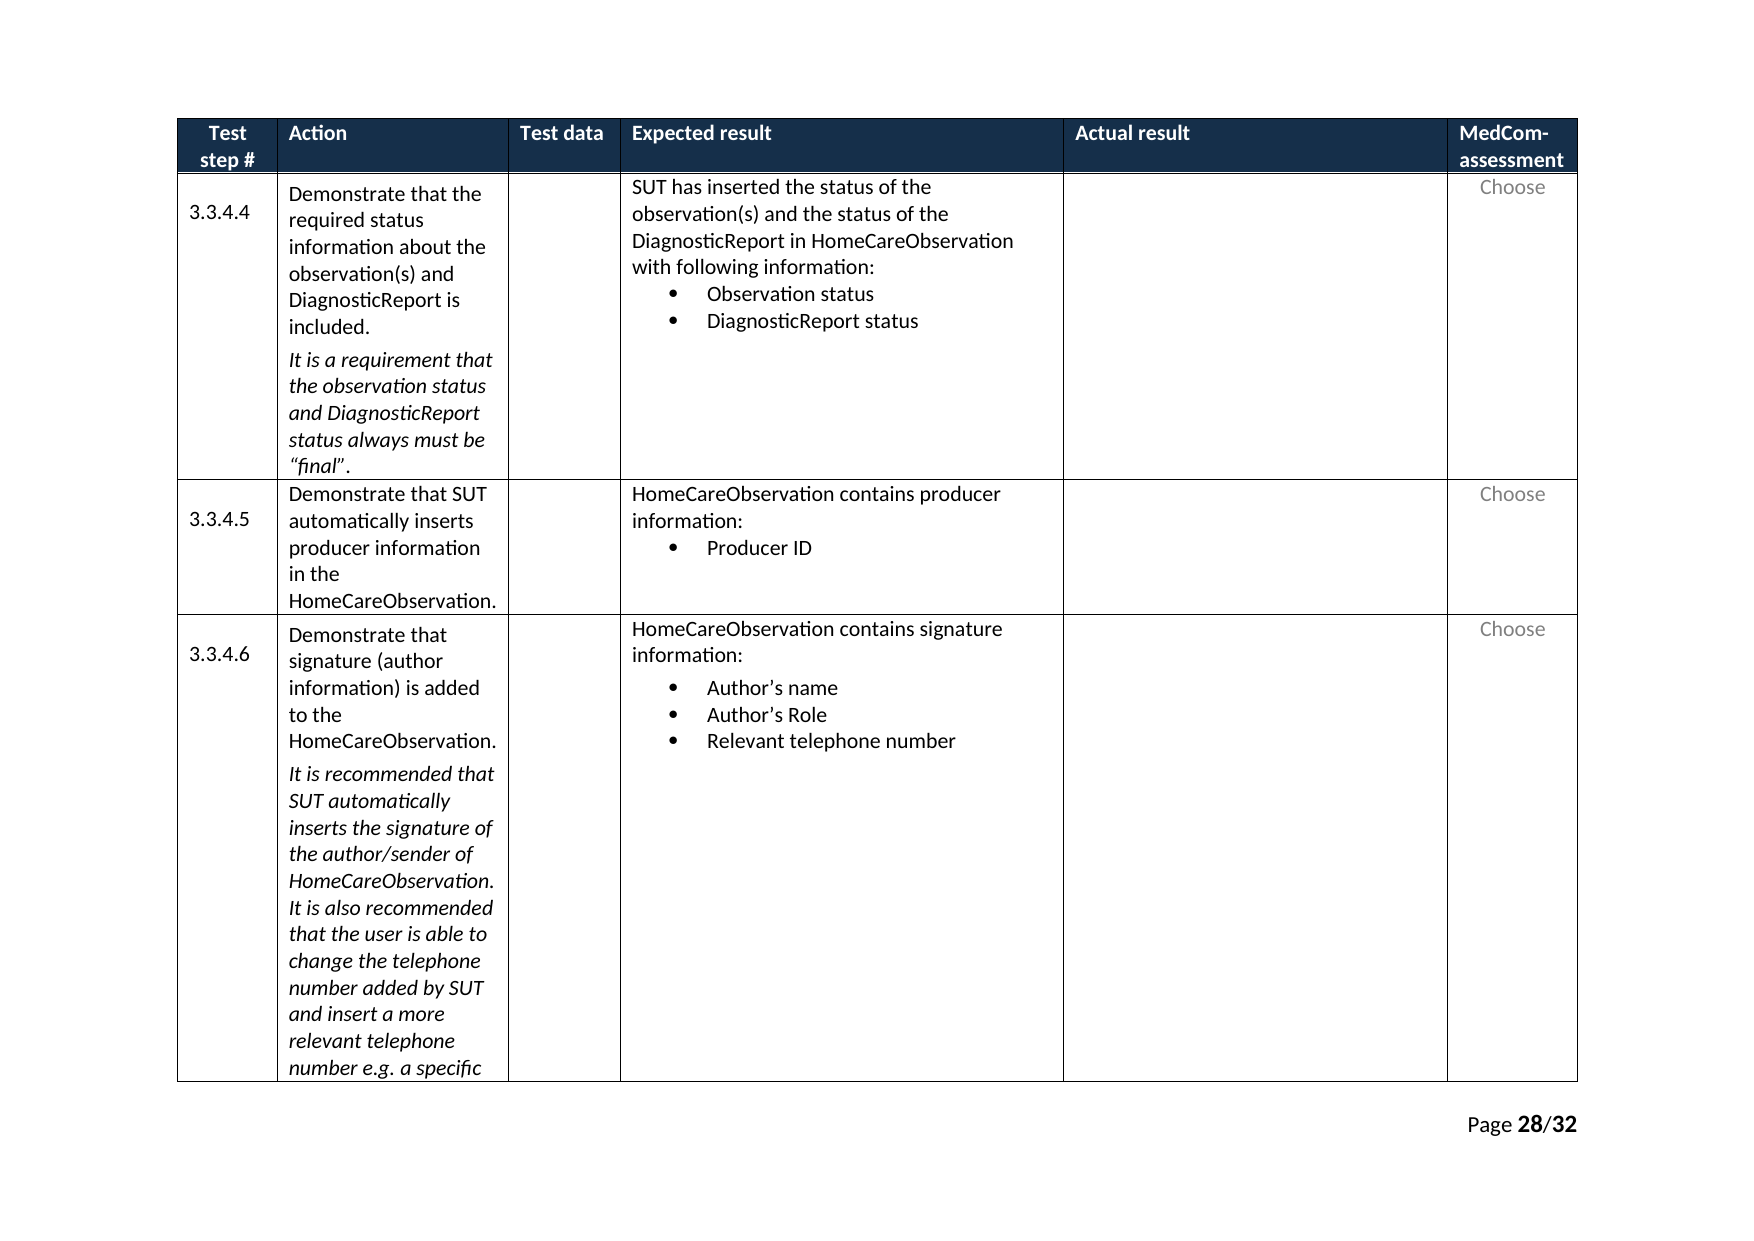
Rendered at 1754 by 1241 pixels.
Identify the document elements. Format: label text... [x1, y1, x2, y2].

table_cell [509, 615, 620, 1081]
table_cell [178, 174, 277, 479]
table_cell Demonstrate that the required status information about the observation(s) and DiagnosticReport is included. It is a requirement that the observation status and DiagnosticReport status always must be “final”. [278, 174, 508, 479]
table_header Expected result [621, 119, 1063, 172]
table_cell [178, 615, 277, 1081]
table_cell [1448, 615, 1577, 1081]
table_header Actual result [1064, 119, 1447, 172]
table_cell [178, 480, 277, 614]
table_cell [621, 615, 1063, 1081]
table_cell [1064, 480, 1447, 614]
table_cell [278, 615, 508, 1081]
table_cell HomeCareObservation contains producer information: Producer ID [621, 480, 1063, 614]
table_cell [509, 174, 620, 479]
table_header Test step # [178, 119, 277, 172]
table_header MedCom-assessment [1448, 119, 1577, 172]
table_cell SUT has inserted the status of the observation(s) and the status of the DiagnosticReport in HomeCareObservation with following information: Observation status DiagnosticReport status [621, 174, 1063, 479]
table_cell [1064, 174, 1447, 479]
table_cell [1064, 615, 1447, 1081]
table_cell [509, 480, 620, 614]
table_header Test data [509, 119, 620, 172]
table_cell [1448, 480, 1577, 614]
table_cell Demonstrate that SUT automatically inserts producer information in the HomeCareObservation. [278, 480, 508, 614]
table_cell [1448, 174, 1577, 479]
table_header Action [278, 119, 508, 172]
